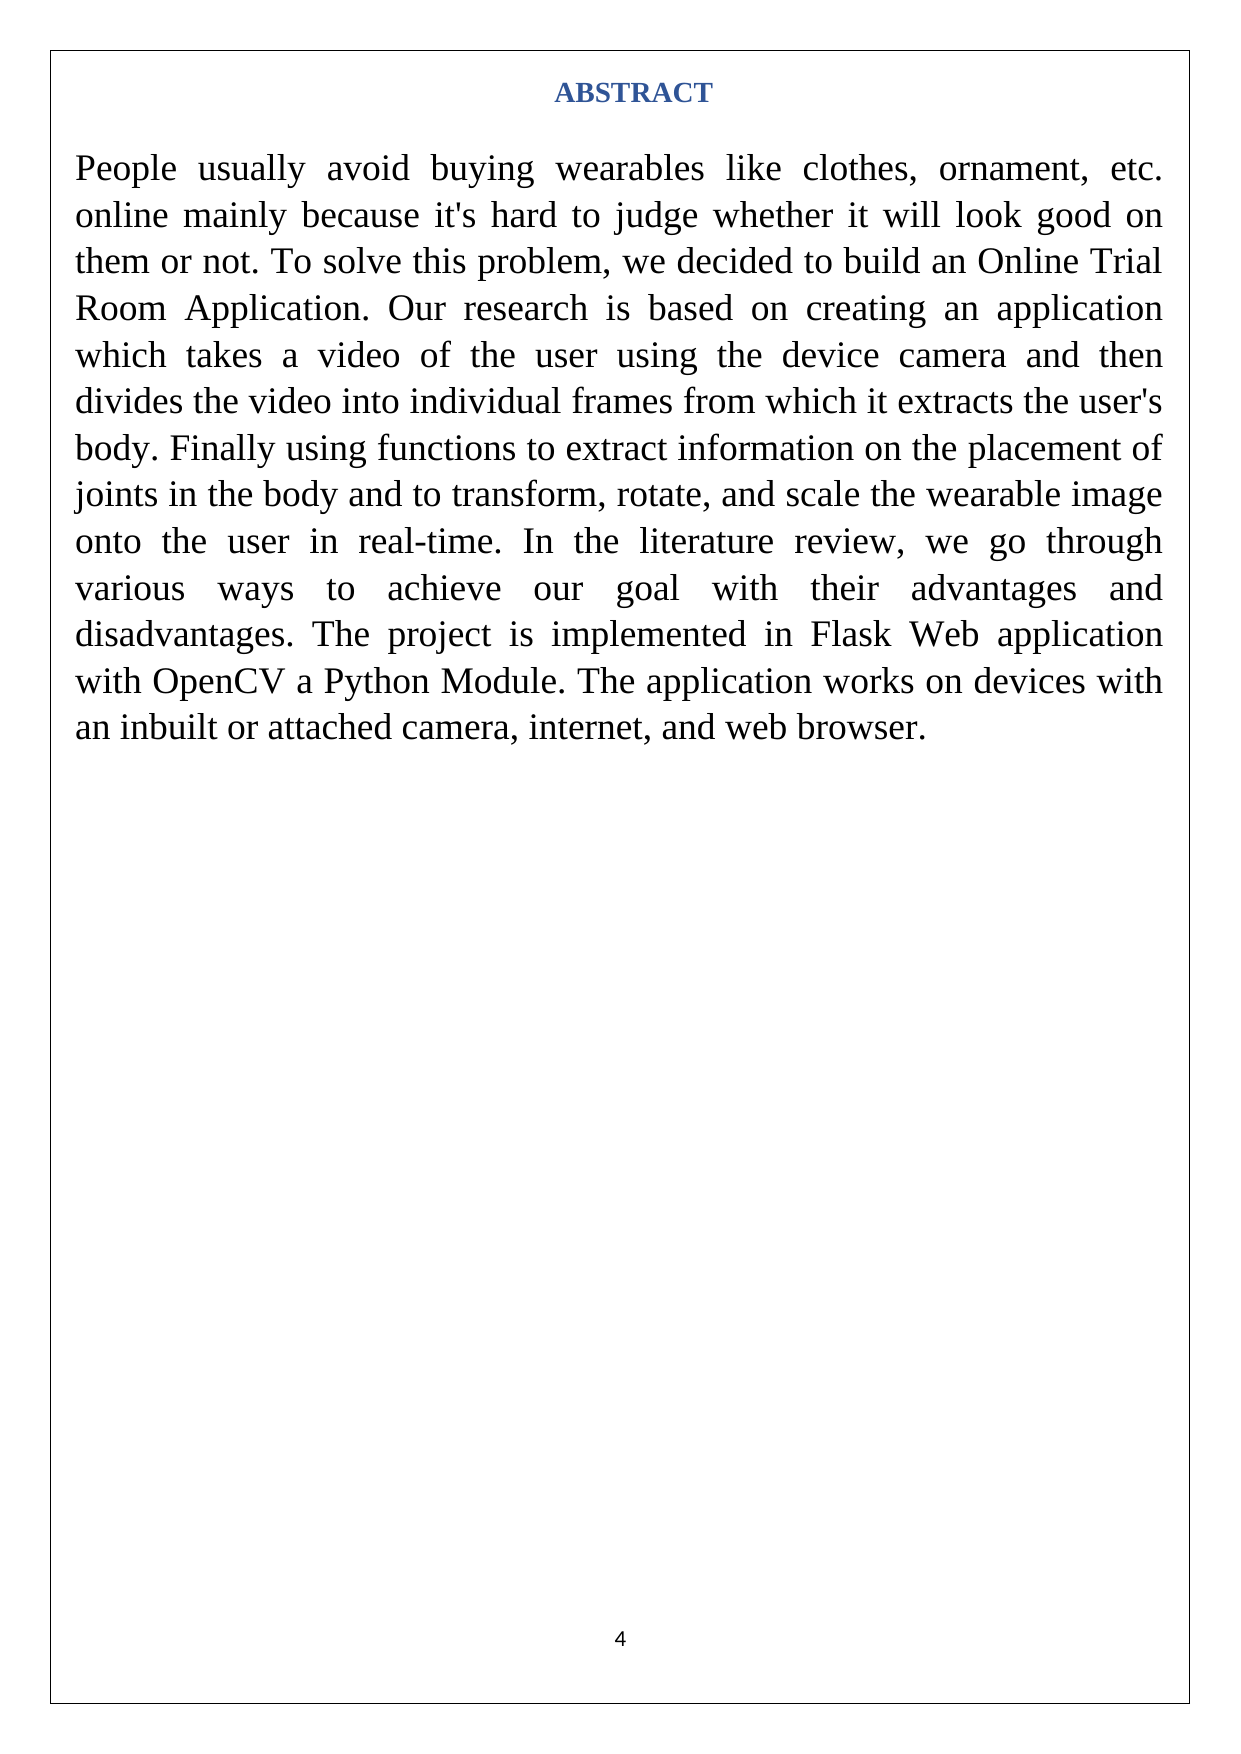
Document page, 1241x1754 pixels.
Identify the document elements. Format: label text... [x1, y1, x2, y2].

text People usually avoid buying wearables like clothes, ornament, etc. online mainly because it's hard to judge whether it will look good on them or not. To solve this problem, we decided to build an Online Trial Room Application. Our research is based on creating an application which takes a video of the user using the device camera and then divides the video into individual frames from which it extracts the user's body. Finally using functions to extract information on the placement of joints in the body and to transform, rotate, and scale the wearable image onto the user in real-time. In the literature review, we go through various ways to achieve our goal with their advantages and disadvantages. The project is implemented in Flask Web application with OpenCV a Python Module. The application works on devices with an inbuilt or attached camera, internet, and web browser. [75, 146, 1165, 748]
subtitle ABSTRACT [102, 75, 1165, 108]
